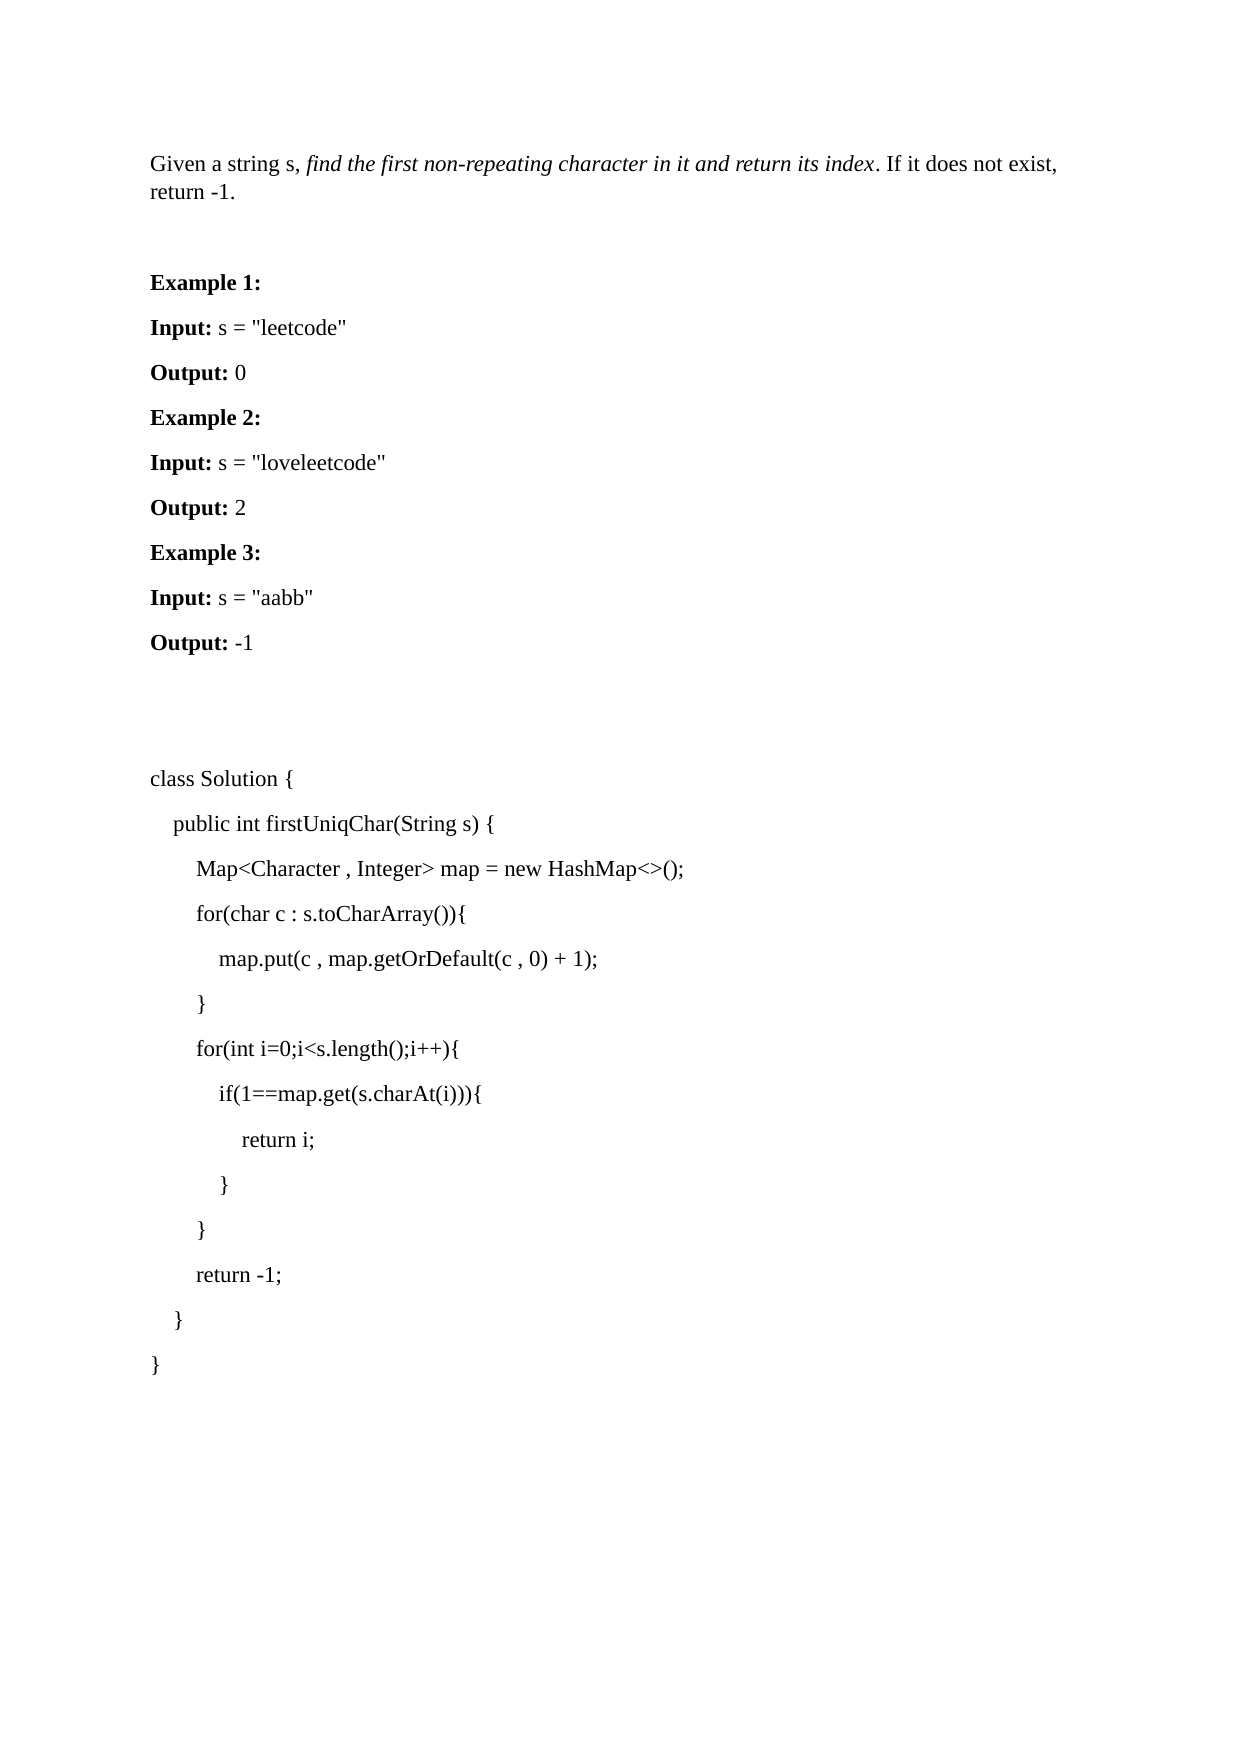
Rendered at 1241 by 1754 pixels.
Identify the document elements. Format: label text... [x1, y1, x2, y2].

text for(int i=0;i<s.length();i++){ [150, 1035, 1090, 1062]
text public int firstUniqChar(String s) { [150, 810, 1090, 836]
text } [150, 1216, 1090, 1242]
text Input: s = "aabb" [150, 584, 1090, 611]
text Output: 0 [150, 359, 1090, 385]
text Input: s = "loveleetcode" [150, 449, 1090, 475]
text return -1; [150, 1261, 1090, 1287]
text Output: 2 [150, 494, 1090, 521]
text } [150, 1306, 1090, 1332]
text Output: -1 [150, 629, 1090, 656]
text return i; [150, 1126, 1090, 1152]
text if(1==map.get(s.charAt(i))){ [150, 1081, 1090, 1107]
text Input: s = "leetcode" [150, 314, 1090, 340]
text } [150, 1171, 1090, 1197]
text class Solution { [150, 765, 1090, 791]
text Given a string s, find the first non-repeating character in it and return its index. If it does not exist, return -1. [150, 150, 1090, 205]
text Example 2: [150, 404, 1090, 430]
text Map<Character , Integer> map = new HashMap<>(); [150, 855, 1090, 881]
text map.put(c , map.getOrDefault(c , 0) + 1); [150, 945, 1090, 972]
text } [150, 990, 1090, 1017]
text for(char c : s.toCharArray()){ [150, 900, 1090, 926]
text Example 1: [150, 269, 1090, 295]
text } [150, 1351, 1090, 1377]
text Example 3: [150, 539, 1090, 566]
